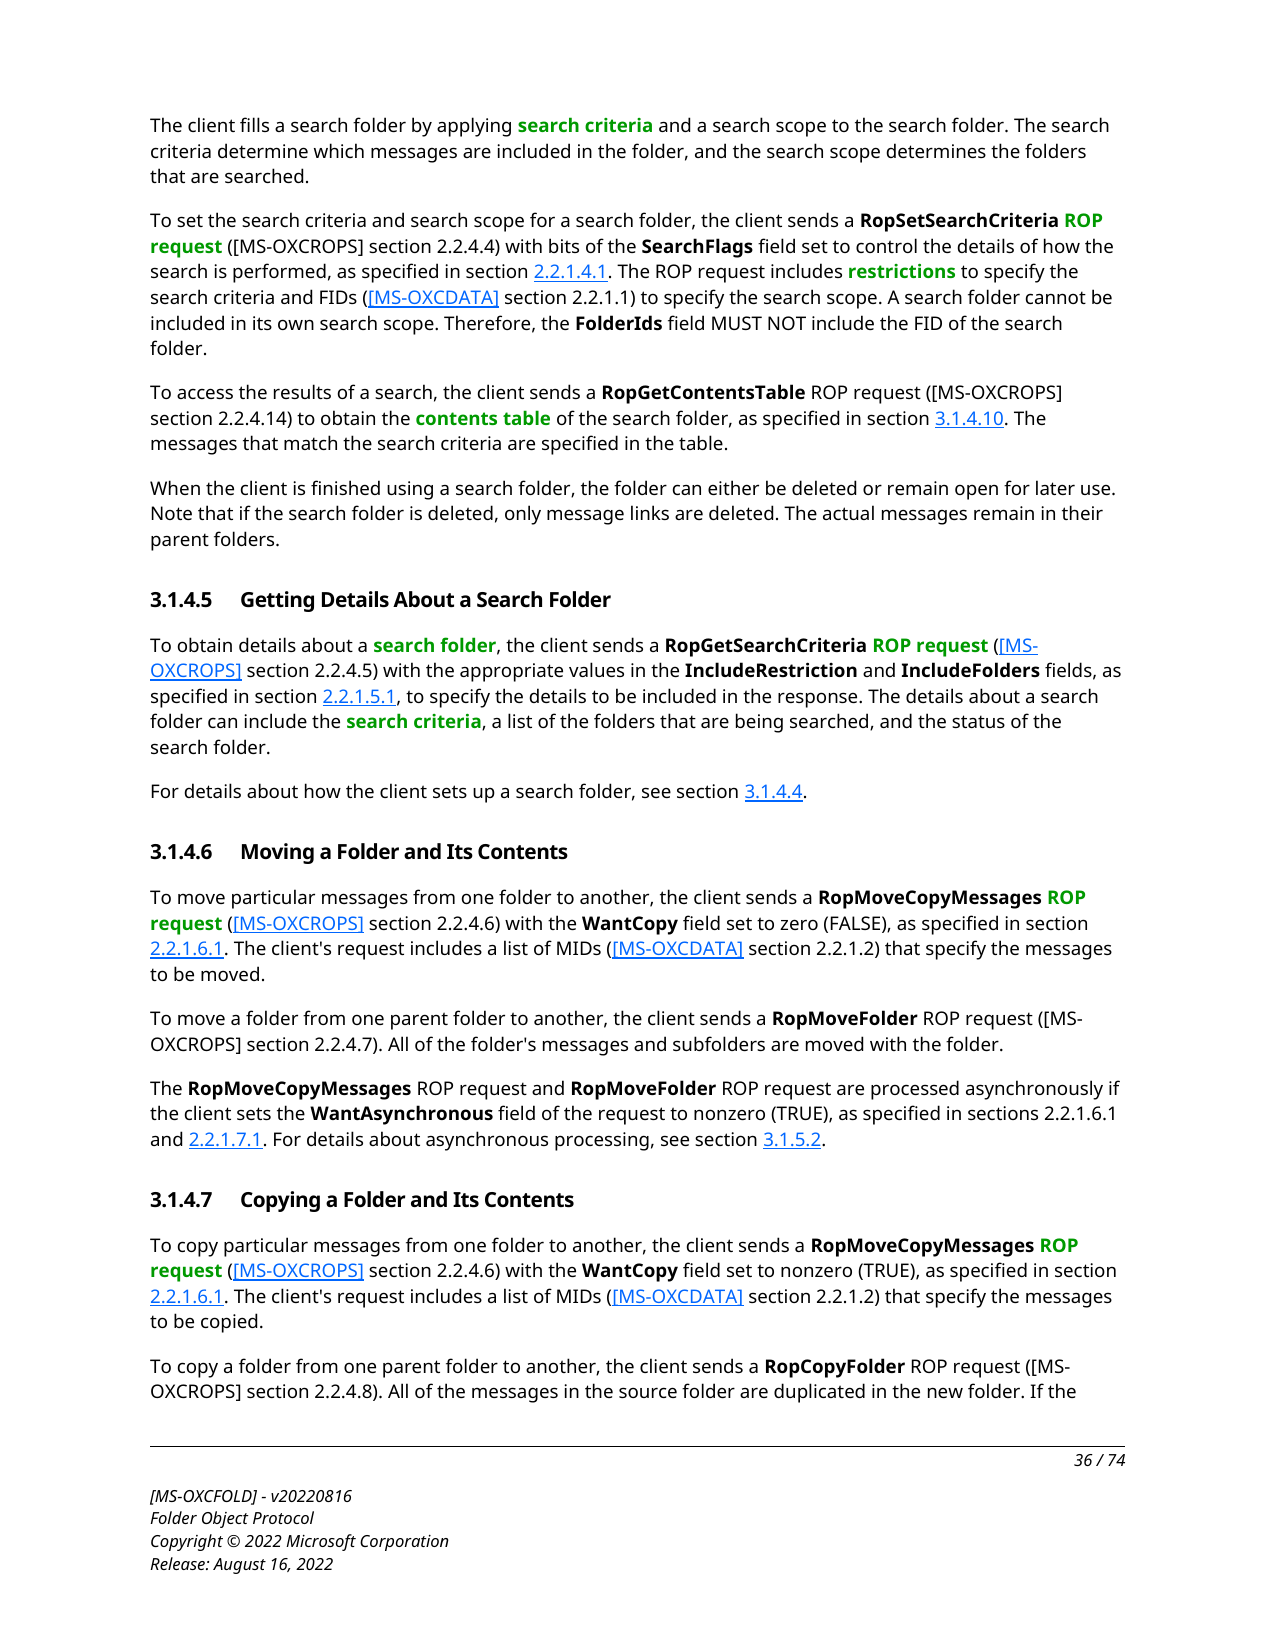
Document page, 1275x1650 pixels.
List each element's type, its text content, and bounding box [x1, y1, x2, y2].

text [150, 1353, 1125, 1404]
subtitle Getting Details About a Search Folder [150, 585, 1125, 613]
text When the client is finished using a search folder, the folder can either be deleted or remain open for later use. Note that if the search folder is deleted, only message links are deleted. The actual messages remain in their parent folders. [150, 475, 1125, 552]
text The RopMoveCopyMessages ROP request and RopMoveFolder ROP request are processed asynchronously if the client sets the WantAsynchronous field of the request to nonzero (TRUE), as specified in sections 2.2.1.6.1 and 2.2.1.7.1. For details about asynchronous processing, see section 3.1.5.2. [150, 1075, 1125, 1152]
text To set the search criteria and search scope for a search folder, the client sends a RopSetSearchCriteria ROP request ([MS-OXCROPS] section 2.2.4.4) with bits of the SearchFlags field set to control the details of how the search is performed, as specified in section 2.2.1.4.1. The ROP request includes restrictions to specify the search criteria and FIDs ([MS-OXCDATA] section 2.2.1.1) to specify the search scope. A search folder cannot be included in its own search scope. Therefore, the FolderIds field MUST NOT include the FID of the search folder. [150, 208, 1125, 361]
text To copy particular messages from one folder to another, the client sends a RopMoveCopyMessages ROP request ([MS-OXCROPS] section 2.2.4.6) with the WantCopy field set to nonzero (TRUE), as specified in section 2.2.1.6.1. The client's request includes a list of MIDs ([MS-OXCDATA] section 2.2.1.2) that specify the messages to be copied. [150, 1232, 1125, 1334]
subtitle Moving a Folder and Its Contents [150, 837, 1125, 866]
text For details about how the client sets up a search folder, see section 3.1.4.4. [150, 778, 1125, 804]
text To move a folder from one parent folder to another, the client sends a RopMoveFolder ROP request ([MS-OXCROPS] section 2.2.4.7). All of the folder's messages and subfolders are moved with the folder. [150, 1005, 1125, 1056]
text To move particular messages from one folder to another, the client sends a RopMoveCopyMessages ROP request ([MS-OXCROPS] section 2.2.4.6) with the WantCopy field set to zero (FALSE), as specified in section 2.2.1.6.1. The client's request includes a list of MIDs ([MS-OXCDATA] section 2.2.1.2) that specify the messages to be moved. [150, 884, 1125, 987]
text The client fills a search folder by applying search criteria and a search scope to the search folder. The search criteria determine which messages are included in the folder, and the search scope determines the folders that are searched. [150, 112, 1125, 189]
subtitle Copying a Folder and Its Contents [150, 1185, 1125, 1213]
text To access the results of a search, the client sends a RopGetContentsTable ROP request ([MS-OXCROPS] section 2.2.4.14) to obtain the contents table of the search folder, as specified in section 3.1.4.10. The messages that match the search criteria are specified in the table. [150, 380, 1125, 456]
text To obtain details about a search folder, the client sends a RopGetSearchCriteria ROP request ([MS-OXCROPS] section 2.2.4.5) with the appropriate values in the IncludeRestriction and IncludeFolders fields, as specified in section 2.2.1.5.1, to specify the details to be included in the response. The details about a search folder can include the search criteria, a list of the folders that are being searched, and the status of the search folder. [150, 632, 1125, 760]
